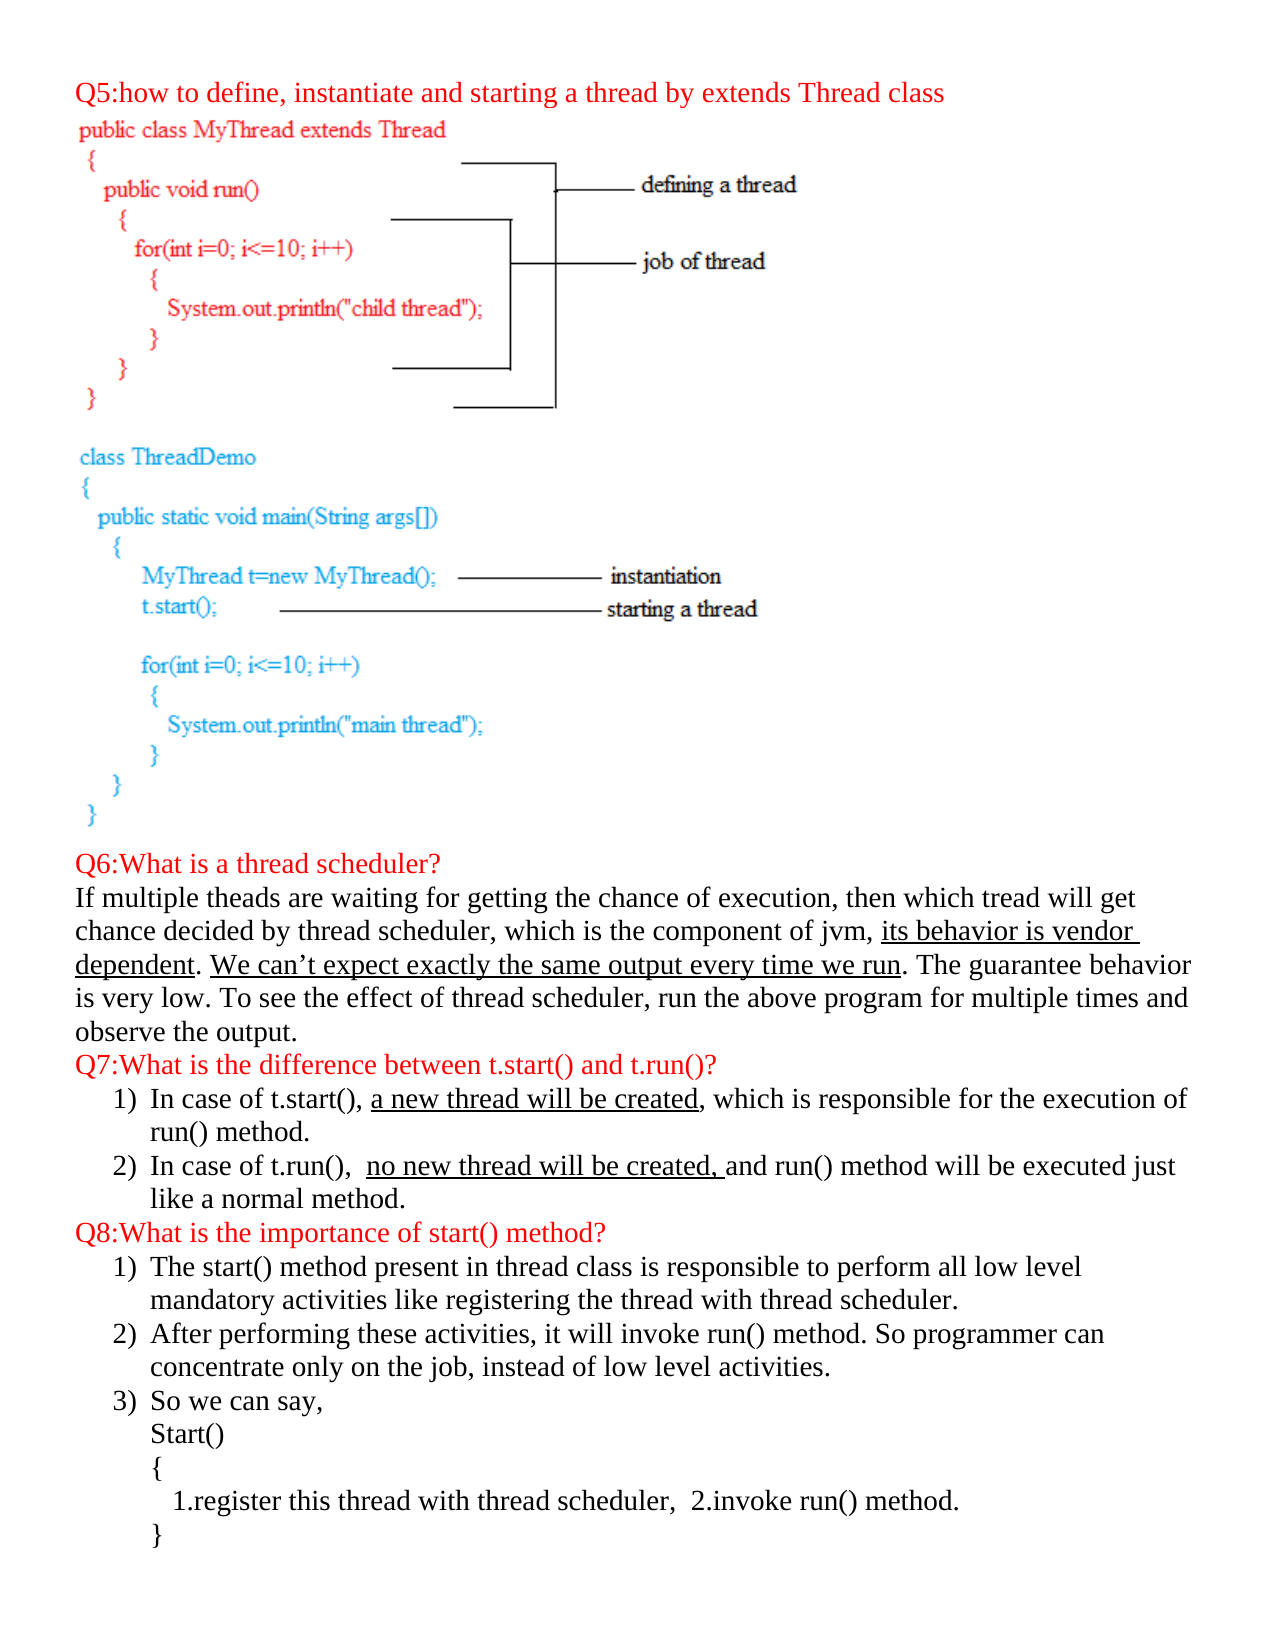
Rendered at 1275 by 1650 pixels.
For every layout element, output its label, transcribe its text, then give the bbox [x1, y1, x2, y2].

list In case of t.start(), a new thread will be created, which is responsible for the execution of run() method. [112, 1081, 1200, 1148]
list } [150, 1517, 1200, 1551]
picture [75, 108, 815, 847]
list 1.register this thread with thread scheduler, 2.invoke run() method. [150, 1483, 1200, 1517]
text Q8:What is the importance of start() method? [75, 1215, 1200, 1249]
text Q6:What is a thread scheduler? [75, 846, 1200, 880]
list Start() [150, 1416, 1200, 1450]
text If multiple theads are waiting for getting the chance of execution, then which tread will get chance decided by thread scheduler, which is the component of jvm, its behavior is vendor dependent. We can’t expect exactly the same output every time we run. The guarantee behavior is very low. To see the effect of thread scheduler, run the above program for multiple times and observe the output. [75, 880, 1200, 1047]
list So we can say, [112, 1383, 1200, 1416]
text Q7:What is the difference between t.start() and t.run()? [75, 1047, 1200, 1081]
list { [150, 1450, 1200, 1483]
list The start() method present in thread class is responsible to perform all low level mandatory activities like registering the thread with thread scheduler. [112, 1249, 1200, 1316]
list After performing these activities, it will invoke run() method. So programmer can concentrate only on the job, instead of low level activities. [112, 1316, 1200, 1383]
list In case of t.run(), no new thread will be created, and run() method will be executed just like a normal method. [112, 1148, 1200, 1215]
